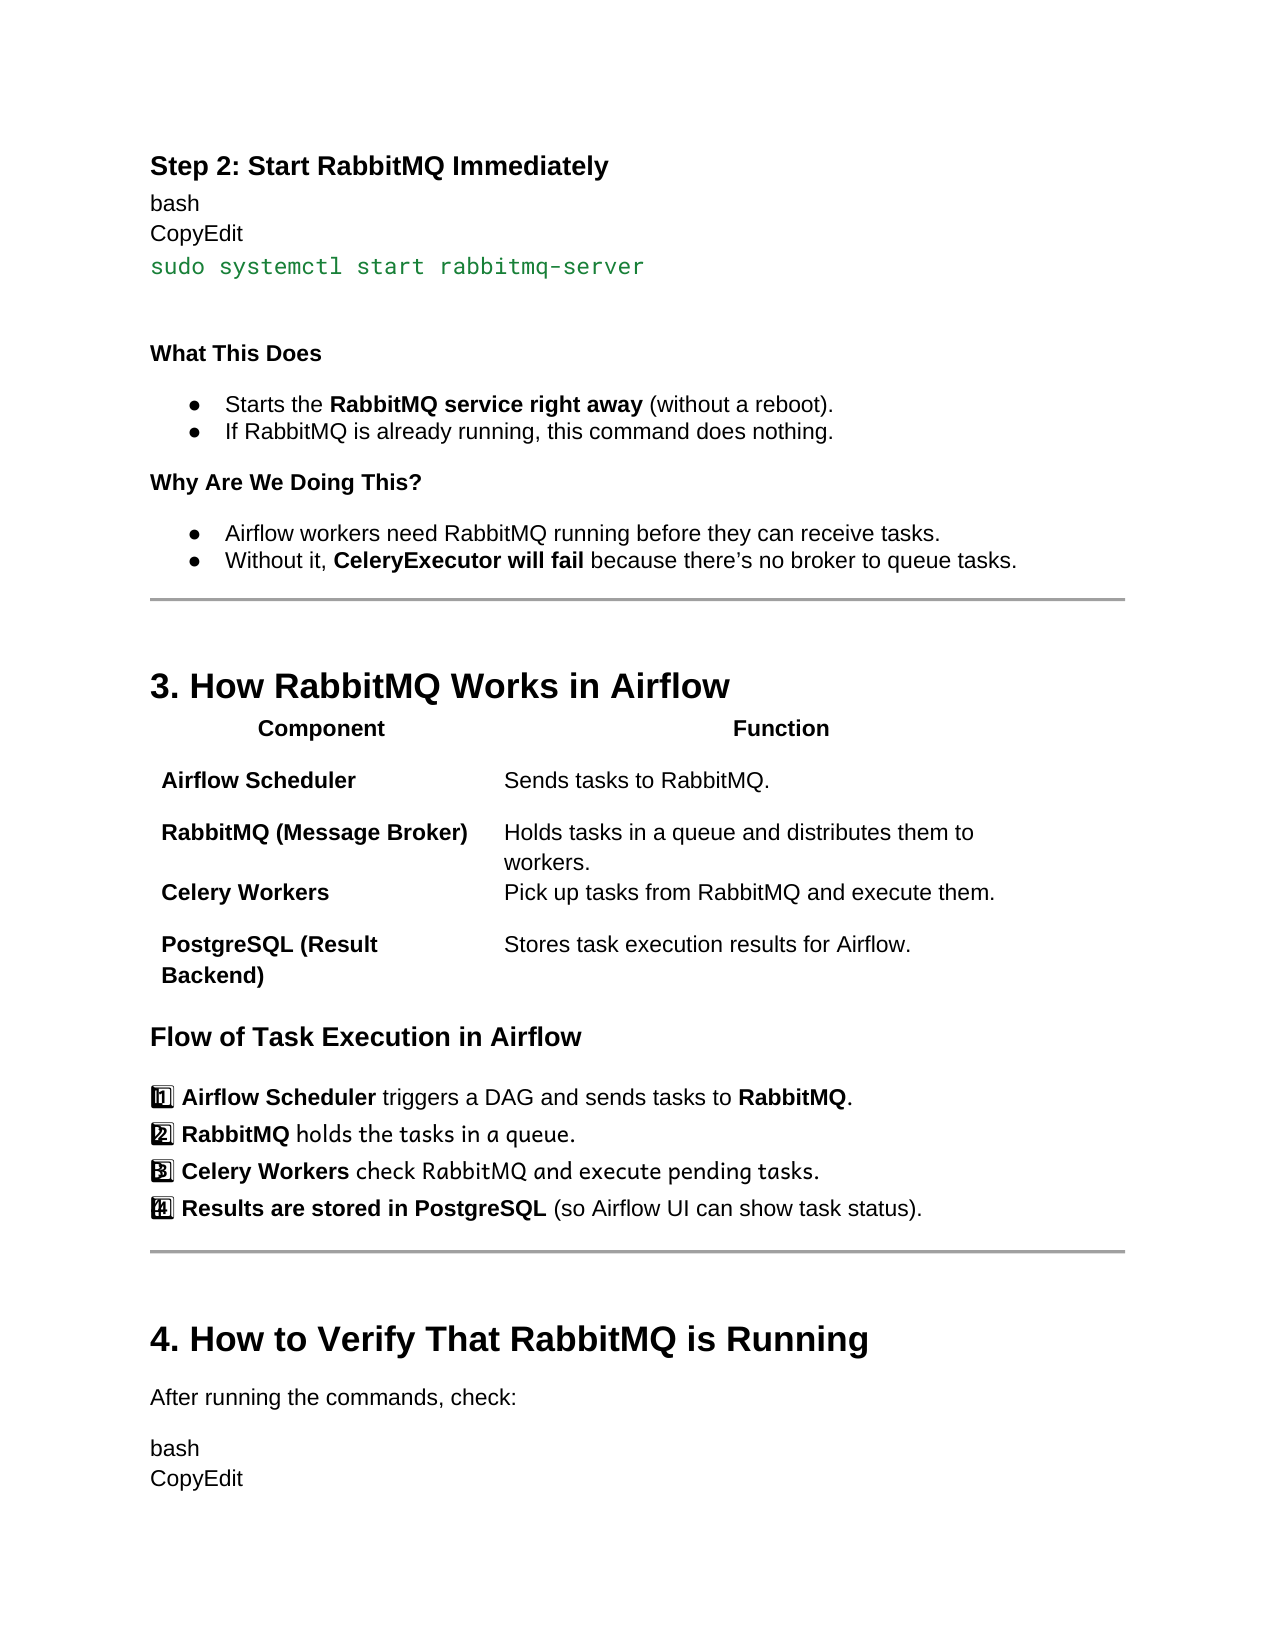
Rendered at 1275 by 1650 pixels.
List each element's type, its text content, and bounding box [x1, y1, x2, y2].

list Starts the RabbitMQ service right away (without a reboot). [187, 391, 1125, 418]
list Without it, CeleryExecutor will fail because there’s no broker to queue tasks. [187, 547, 1125, 573]
text bash [150, 1435, 1125, 1461]
text 1️⃣ Airflow Scheduler triggers a DAG and sends tasks to RabbitMQ. 2️⃣ RabbitMQ holds the tasks in a queue. 3️⃣ Celery Workers check RabbitMQ and execute pending tasks. 4️⃣ Results are stored in PostgreSQL (so Airflow UI can show task status). [150, 1077, 1125, 1225]
subtitle Why Are We Doing This? [150, 469, 1125, 495]
text After running the commands, check: [150, 1384, 1125, 1410]
subtitle Step 2: Start RabbitMQ Immediately [150, 150, 1125, 181]
subtitle Flow of Task Execution in Airflow [150, 1021, 1125, 1052]
subtitle What This Does [150, 340, 1125, 366]
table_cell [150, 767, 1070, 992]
list If RabbitMQ is already running, this command does nothing. [187, 418, 1125, 444]
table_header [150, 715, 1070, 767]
text CopyEdit [150, 1465, 1125, 1492]
subtitle 3. How RabbitMQ Works in Airflow [150, 666, 1125, 706]
text sudo systemctl start rabbitmq-server [150, 250, 1125, 280]
text bash [150, 189, 1125, 216]
list Airflow workers need RabbitMQ running before they can receive tasks. [187, 520, 1125, 547]
subtitle 4. How to Verify That RabbitMQ is Running [150, 1318, 1125, 1359]
text CopyEdit [150, 220, 1125, 246]
